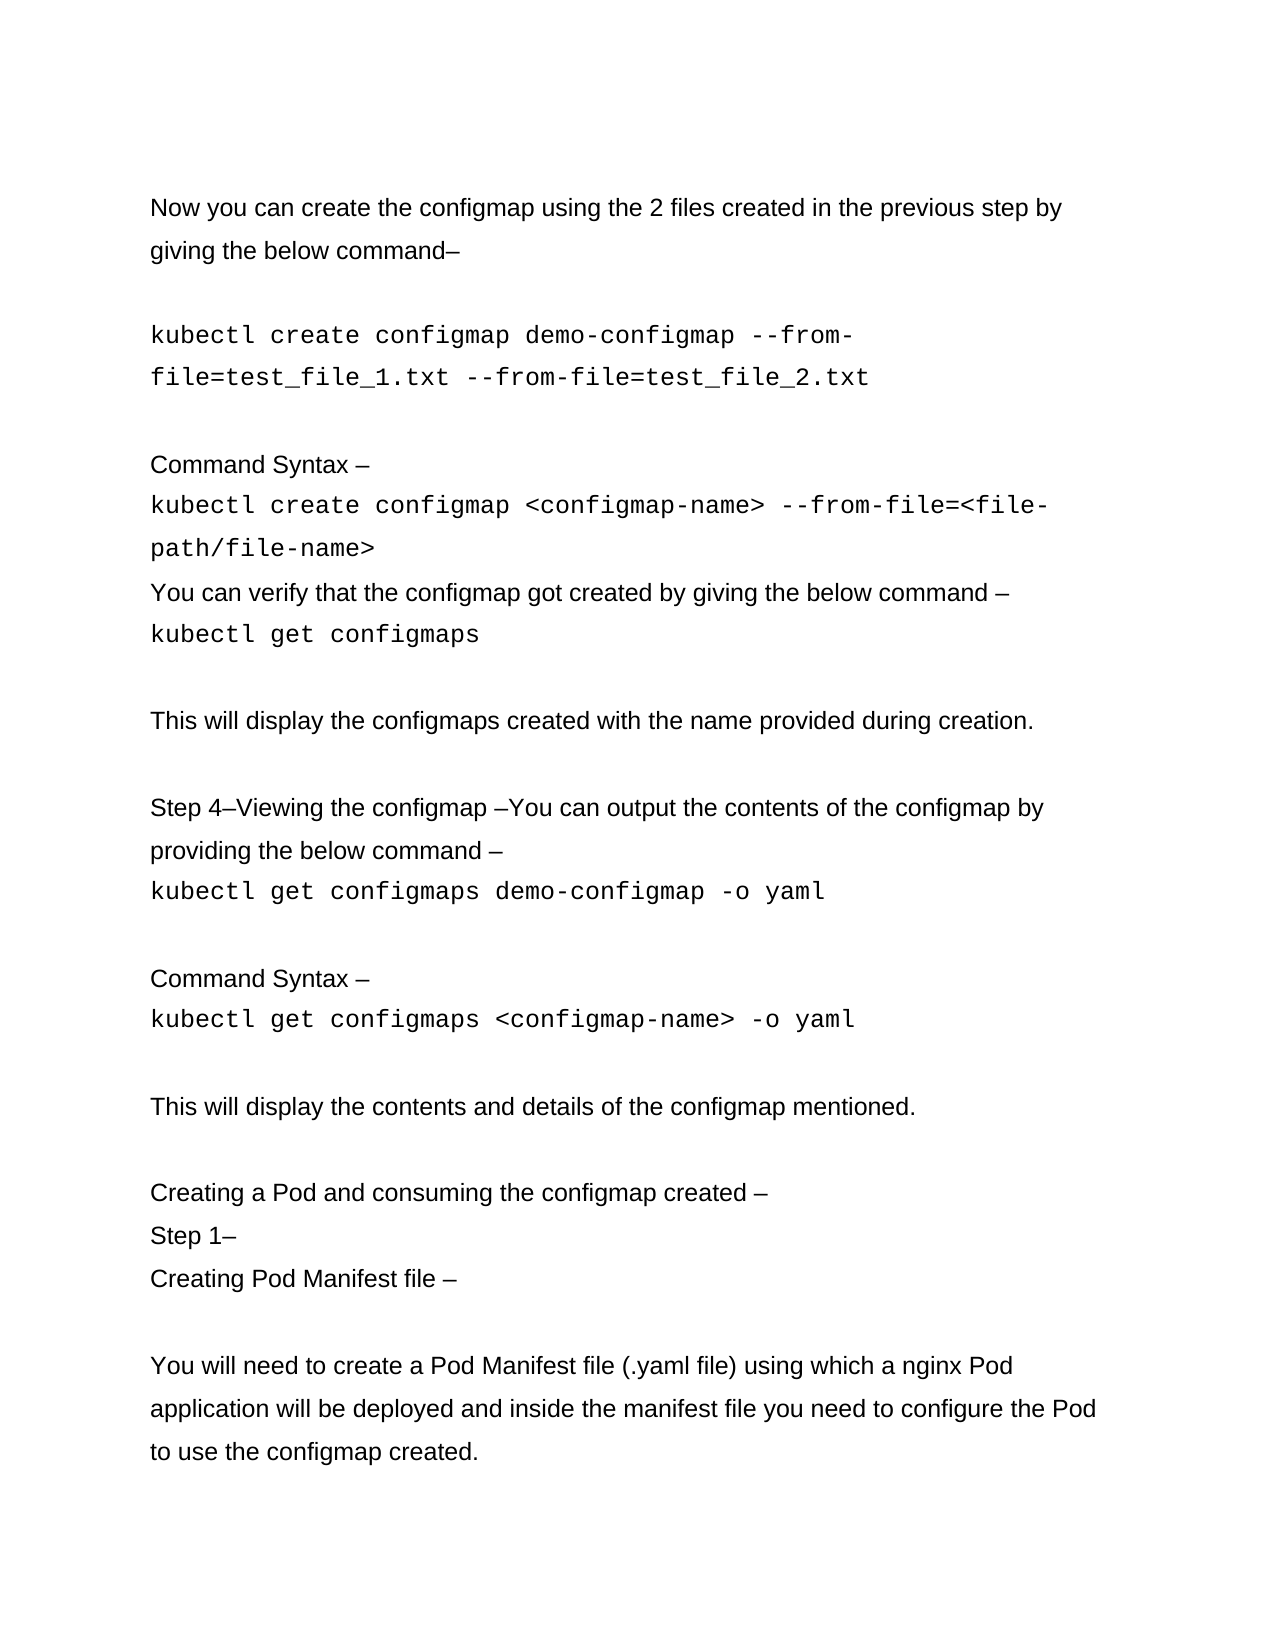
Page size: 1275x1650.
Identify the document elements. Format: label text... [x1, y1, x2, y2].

text You can verify that the configmap got created by giving the below command – [150, 578, 1125, 607]
text You will need to create a Pod Manifest file (.yaml file) using which a nginx Pod application will be deployed and inside the manifest file you need to configure the Pod to use the configmap created. [150, 1351, 1125, 1466]
text Now you can create the configmap using the 2 files created in the previous step by giving the below command– [150, 193, 1125, 265]
text Creating Pod Manifest file – [150, 1264, 1125, 1293]
text Command Syntax – [150, 964, 1125, 992]
text Command Syntax – [150, 450, 1125, 479]
text This will display the contents and details of the configmap mentioned. [150, 1092, 1125, 1121]
text Step 1– [150, 1221, 1125, 1250]
text kubectl get configmaps [150, 621, 1125, 649]
text This will display the configmaps created with the name provided during creation. [150, 706, 1125, 735]
text kubectl get configmaps demo-configmap -o yaml [150, 879, 1125, 907]
text Creating a Pod and consuming the configmap created – [150, 1178, 1125, 1207]
text kubectl create configmap demo-configmap --from-file=test_file_1.txt --from-file=test_file_2.txt [150, 322, 1125, 393]
text kubectl get configmaps <configmap-name> -o yaml [150, 1007, 1125, 1035]
text Step 4–Viewing the configmap –You can output the contents of the configmap by providing the below command – [150, 792, 1125, 864]
text kubectl create configmap <configmap-name> --from-file=<file-path/file-name> [150, 493, 1125, 564]
